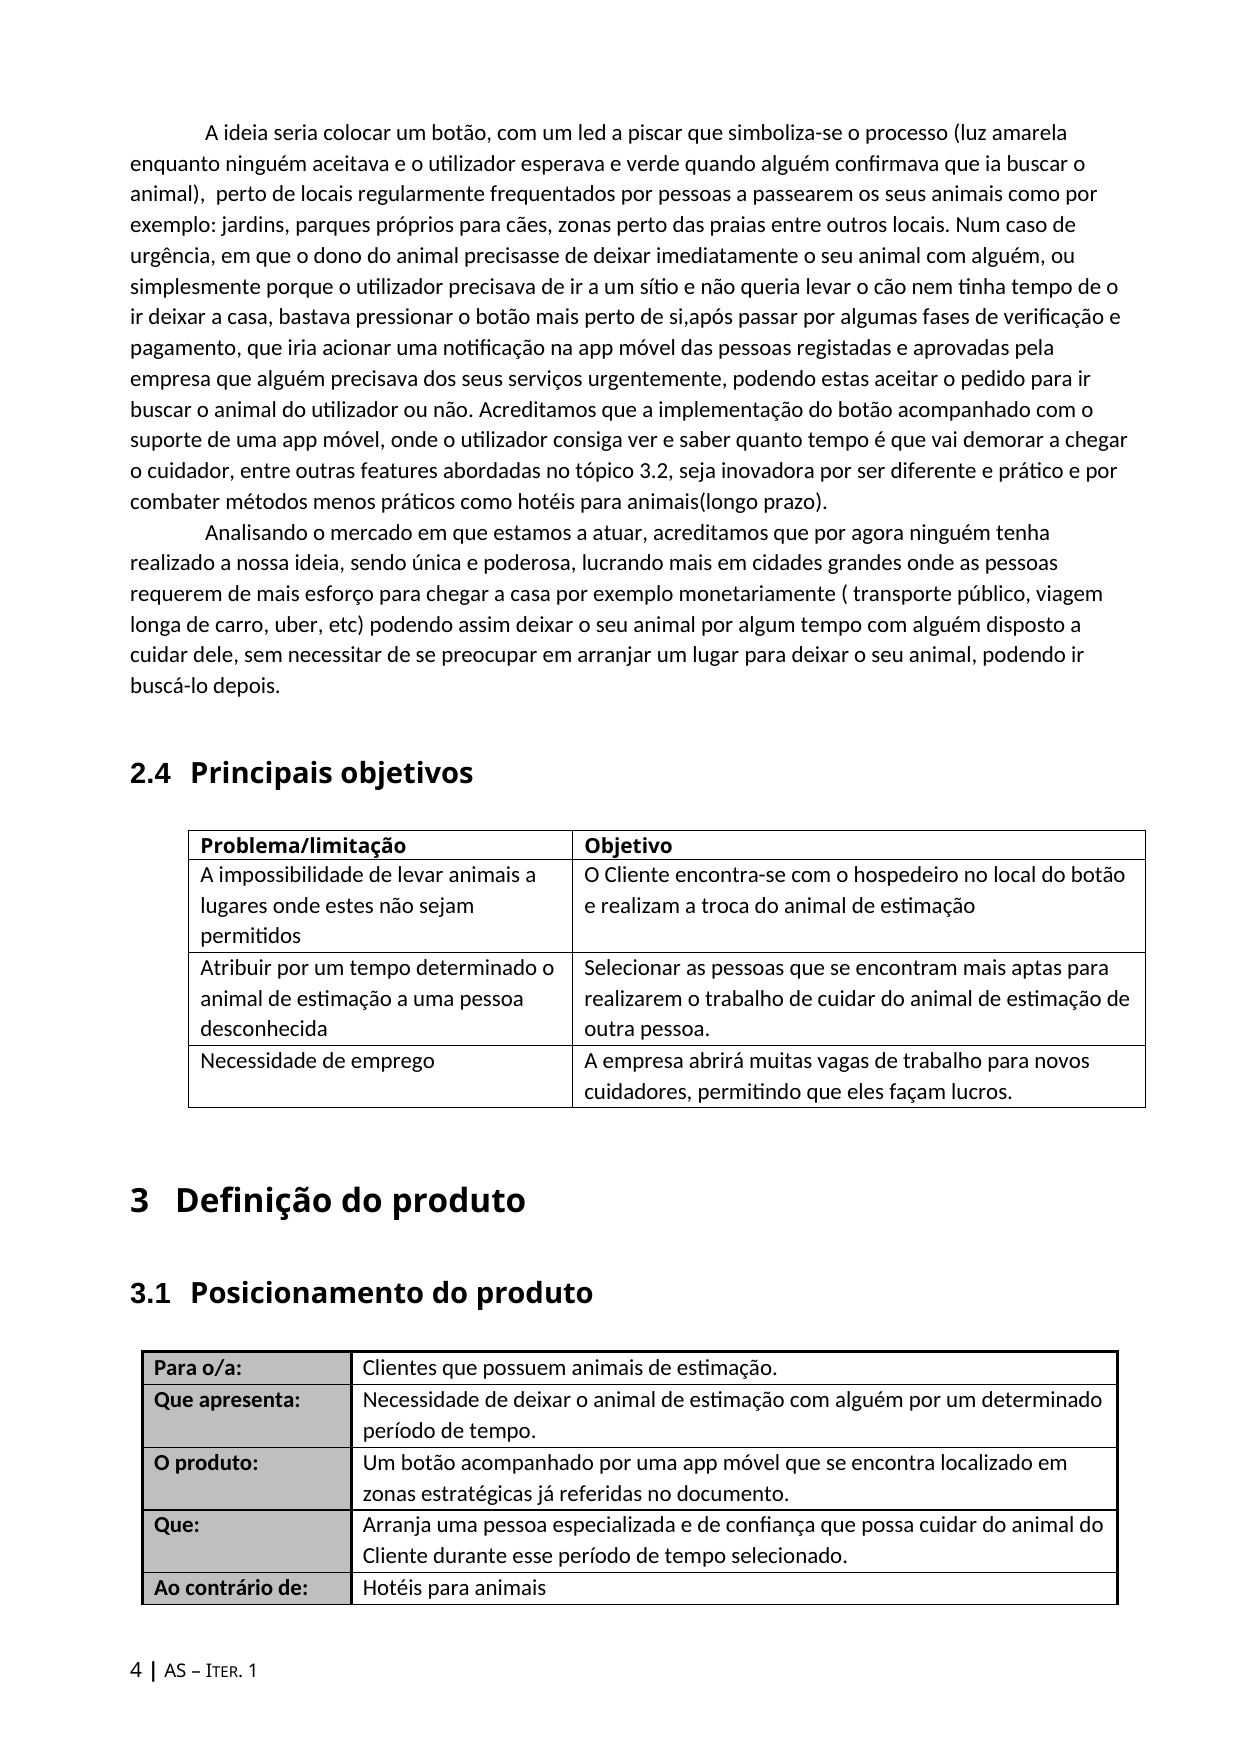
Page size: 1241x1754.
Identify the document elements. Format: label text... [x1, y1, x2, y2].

table_cell Hotéis para animais [353, 1573, 1116, 1604]
subtitle Definição do produto [130, 1177, 1075, 1222]
table_cell O produto: [144, 1448, 350, 1509]
table_cell Necessidade de deixar o animal de estimação com alguém por um determinado período de tempo. [353, 1385, 1116, 1446]
subtitle Posicionamento do produto [130, 1272, 1075, 1312]
table_cell Selecionar as pessoas que se encontram mais aptas para realizarem o trabalho de cuidar do animal de estimação de outra pessoa. [573, 953, 1145, 1045]
table_cell Necessidade de emprego [189, 1046, 572, 1107]
table_cell O Cliente encontra-se com o hospedeiro no local do botão e realizam a troca do animal de estimação [573, 860, 1145, 952]
text A ideia seria colocar um botão, com um led a piscar que simboliza-se o processo (luz amarela enquanto ninguém aceitava e o utilizador esperava e verde quando alguém confirmava que ia buscar o animal), perto de locais regularmente frequentados por pessoas a passearem os seus animais como por exemplo: jardins, parques próprios para cães, zonas perto das praias entre outros locais. Num caso de urgência, em que o dono do animal precisasse de deixar imediatamente o seu animal com alguém, ou simplesmente porque o utilizador precisava de ir a um sítio e não queria levar o cão nem tinha tempo de o ir deixar a casa, bastava pressionar o botão mais perto de si,após passar por algumas fases de verificação e pagamento, que iria acionar uma notificação na app móvel das pessoas registadas e aprovadas pela empresa que alguém precisava dos seus serviços urgentemente, podendo estas aceitar o pedido para ir buscar o animal do utilizador ou não. Acreditamos que a implementação do botão acompanhado com o suporte de uma app móvel, onde o utilizador consiga ver e saber quanto tempo é que vai demorar a chegar o cuidador, entre outras features abordadas no tópico 3.2, seja inovadora por ser diferente e prático e por combater métodos menos práticos como hotéis para animais(longo prazo). [130, 118, 1134, 515]
table_cell A empresa abrirá muitas vagas de trabalho para novos cuidadores, permitindo que eles façam lucros. [573, 1046, 1145, 1107]
table_cell Um botão acompanhado por uma app móvel que se encontra localizado em zonas estratégicas já referidas no documento. [353, 1448, 1116, 1509]
table_cell Que apresenta: [144, 1385, 350, 1446]
table_header Objetivo [573, 831, 1145, 859]
table_cell Arranja uma pessoa especializada e de confiança que possa cuidar do animal do Cliente durante esse período de tempo selecionado. [353, 1511, 1116, 1572]
table_header Para o/a: [144, 1353, 350, 1384]
subtitle Principais objetivos [130, 752, 1075, 792]
table_cell Ao contrário de: [144, 1573, 350, 1604]
table_cell Que: [144, 1511, 350, 1572]
table_cell A impossibilidade de levar animais a lugares onde estes não sejam permitidos [189, 860, 572, 952]
table_header Problema/limitação [189, 831, 572, 859]
text Analisando o mercado em que estamos a atuar, acreditamos que por agora ninguém tenha realizado a nossa ideia, sendo única e poderosa, lucrando mais em cidades grandes onde as pessoas requerem de mais esforço para chegar a casa por exemplo monetariamente ( transporte público, viagem longa de carro, uber, etc) podendo assim deixar o seu animal por algum tempo com alguém disposto a cuidar dele, sem necessitar de se preocupar em arranjar um lugar para deixar o seu animal, podendo ir buscá-lo depois. [130, 518, 1134, 699]
table_header Clientes que possuem animais de estimação. [353, 1353, 1116, 1384]
table_cell Atribuir por um tempo determinado o animal de estimação a uma pessoa desconhecida [189, 953, 572, 1045]
